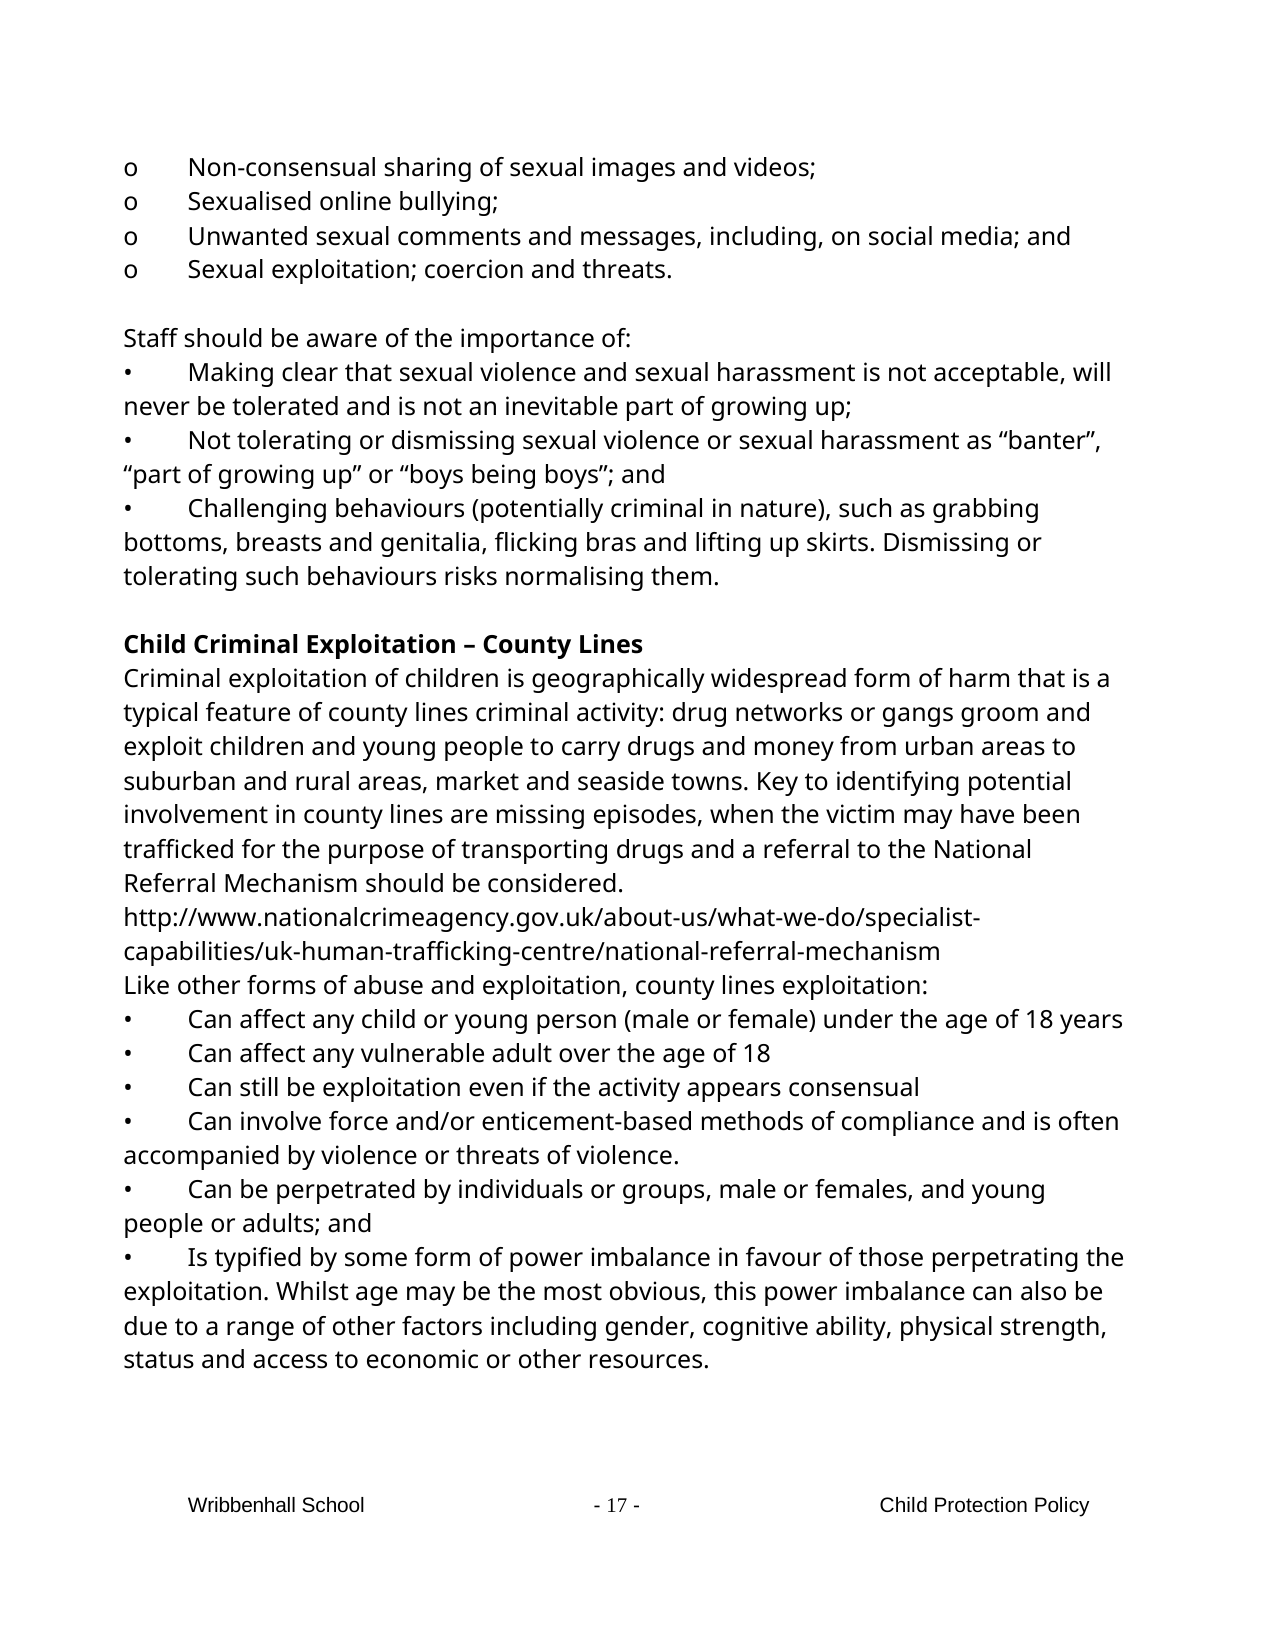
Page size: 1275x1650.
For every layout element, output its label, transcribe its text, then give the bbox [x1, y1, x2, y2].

text Child Criminal Exploitation – County Lines [123, 627, 1126, 661]
text o Non-consensual sharing of sexual images and videos; [123, 150, 1126, 184]
text • Can be perpetrated by individuals or groups, male or females, and young people or adults; and [123, 1172, 1126, 1240]
text • Making clear that sexual violence and sexual harassment is not acceptable, will never be tolerated and is not an inevitable part of growing up; [123, 354, 1126, 422]
text http://www.nationalcrimeagency.gov.uk/about-us/what-we-do/specialist-capabilities/uk-human-trafficking-centre/national-referral-mechanism [123, 899, 1126, 967]
text Like other forms of abuse and exploitation, county lines exploitation: [123, 967, 1126, 1002]
text • Can affect any child or young person (male or female) under the age of 18 years [123, 1002, 1126, 1036]
text • Challenging behaviours (potentially criminal in nature), such as grabbing bottoms, breasts and genitalia, flicking bras and lifting up skirts. Dismissing or tolerating such behaviours risks normalising them. [123, 491, 1126, 593]
text • Can involve force and/or enticement-based methods of compliance and is often accompanied by violence or threats of violence. [123, 1104, 1126, 1172]
text Criminal exploitation of children is geographically widespread form of harm that is a typical feature of county lines criminal activity: drug networks or gangs groom and exploit children and young people to carry drugs and money from urban areas to suburban and rural areas, market and seaside towns. Key to identifying potential involvement in county lines are missing episodes, when the victim may have been trafficked for the purpose of transporting drugs and a referral to the National Referral Mechanism should be considered. [123, 661, 1126, 899]
text o Sexualised online bullying; [123, 184, 1126, 218]
text o Sexual exploitation; coercion and threats. [123, 252, 1126, 286]
text • Not tolerating or dismissing sexual violence or sexual harassment as “banter”, “part of growing up” or “boys being boys”; and [123, 422, 1126, 491]
text o Unwanted sexual comments and messages, including, on social media; and [123, 218, 1126, 252]
text • Can affect any vulnerable adult over the age of 18 [123, 1036, 1126, 1070]
text Staff should be aware of the importance of: [123, 320, 1126, 354]
text • Is typified by some form of power imbalance in favour of those perpetrating the exploitation. Whilst age may be the most obvious, this power imbalance can also be due to a range of other factors including gender, cognitive ability, physical strength, status and access to economic or other resources. [123, 1240, 1126, 1376]
text • Can still be exploitation even if the activity appears consensual [123, 1070, 1126, 1104]
